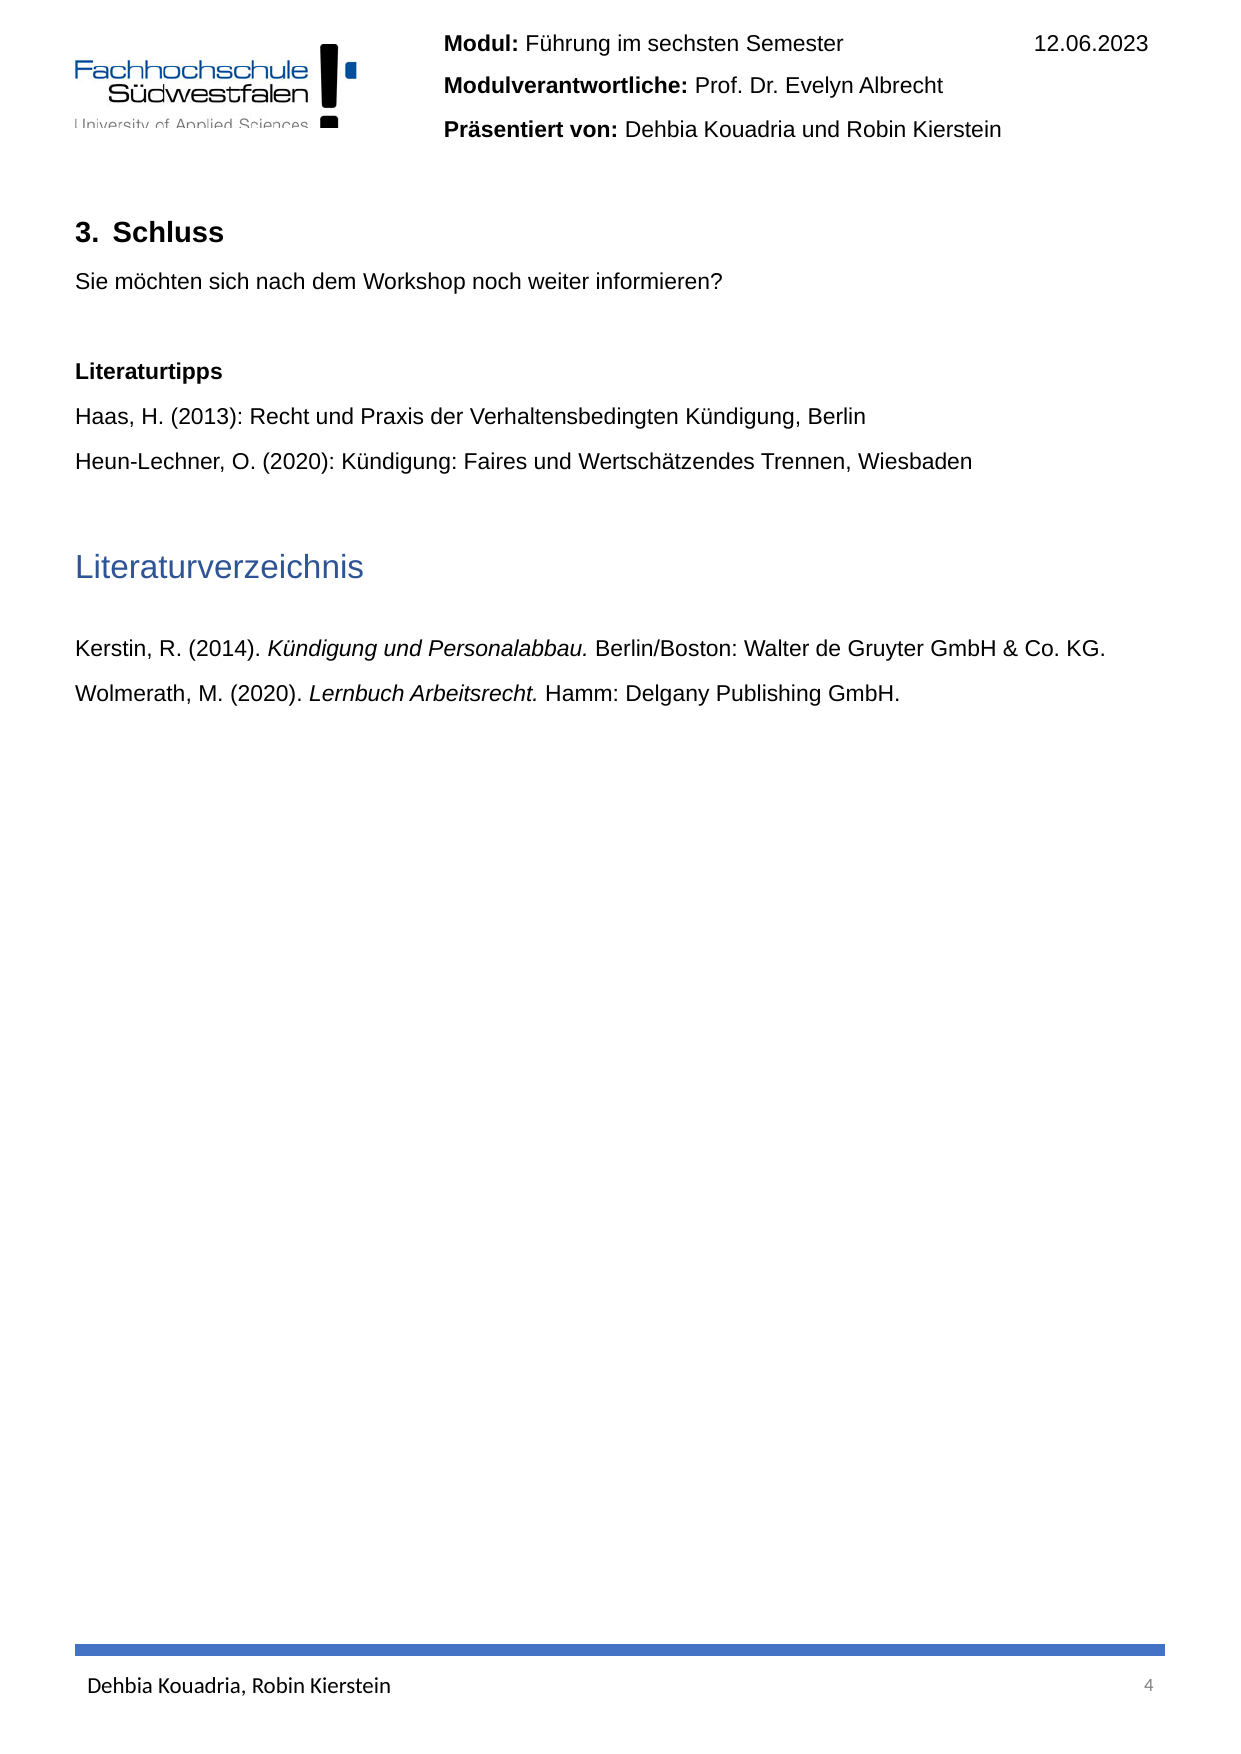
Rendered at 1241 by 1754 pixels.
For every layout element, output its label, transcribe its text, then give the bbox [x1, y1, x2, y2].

list Schluss [75, 215, 1165, 248]
text Sie möchten sich nach dem Workshop noch weiter informieren? [75, 268, 1165, 294]
picture [75, 44, 357, 128]
text Heun-Lechner, O. (2020): Kündigung: Faires und Wertschätzendes Trennen, Wiesbaden [75, 448, 1165, 474]
text Literaturtipps [75, 358, 1165, 384]
text Haas, H. (2013): Recht und Praxis der Verhaltensbedingten Kündigung, Berlin [75, 403, 1165, 429]
